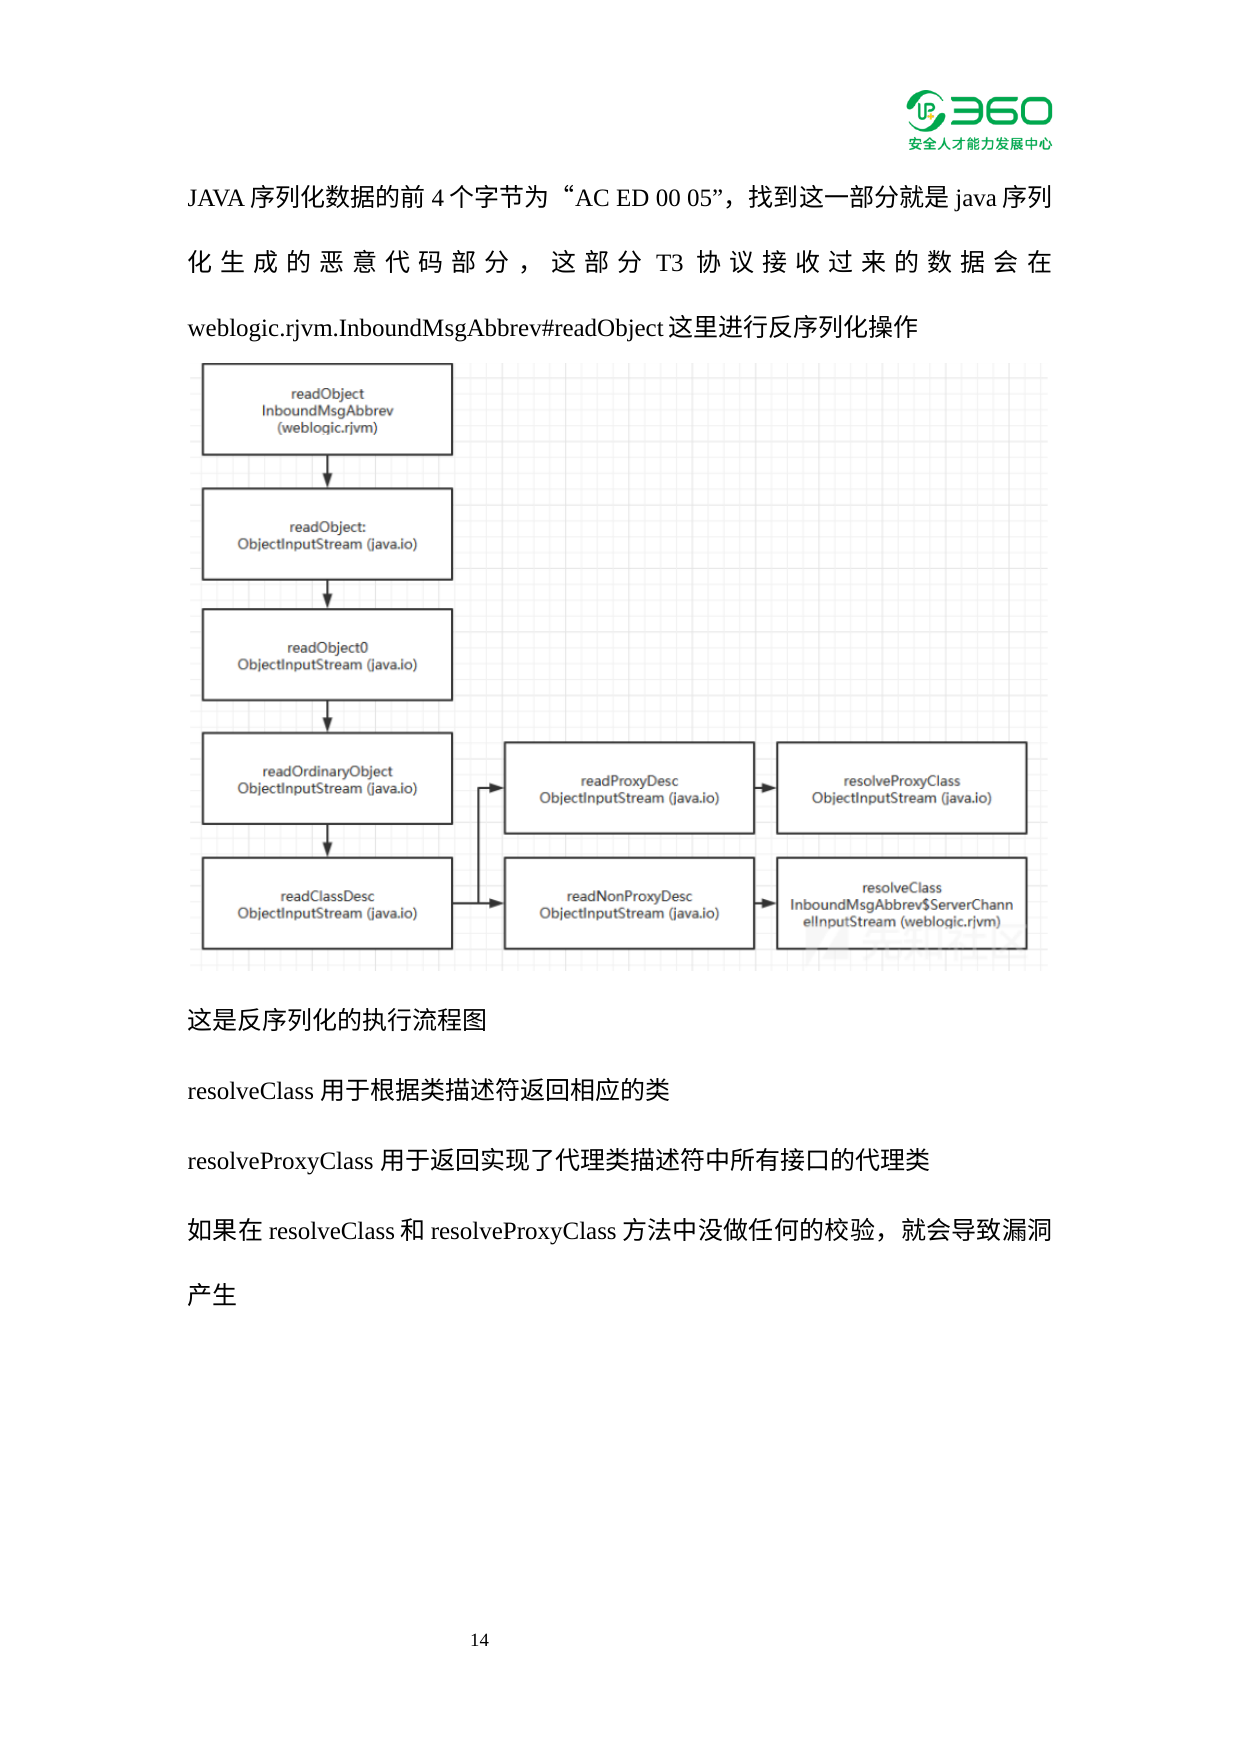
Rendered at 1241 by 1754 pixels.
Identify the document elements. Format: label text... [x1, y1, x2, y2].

picture [187, 363, 1052, 971]
subtitle resolveClass 用于根据类描述符返回相应的类 [187, 1056, 1053, 1121]
subtitle JAVA序列化数据的前4个字节为“AC ED 00 05”，找到这一部分就是java序列化生成的恶意代码部分，这部分T3协议接收过来的数据会在weblogic.rjvm.InboundMsgAbbrev#readObject这里进行反序列化操作 [187, 163, 1053, 358]
picture [905, 90, 1053, 150]
subtitle 这是反序列化的执行流程图 [187, 986, 1053, 1051]
subtitle resolveProxyClass 用于返回实现了代理类描述符中所有接口的代理类 [187, 1126, 1053, 1191]
text 如果在resolveClass和resolveProxyClass方法中没做任何的校验，就会导致漏洞产生 [187, 1196, 1053, 1326]
